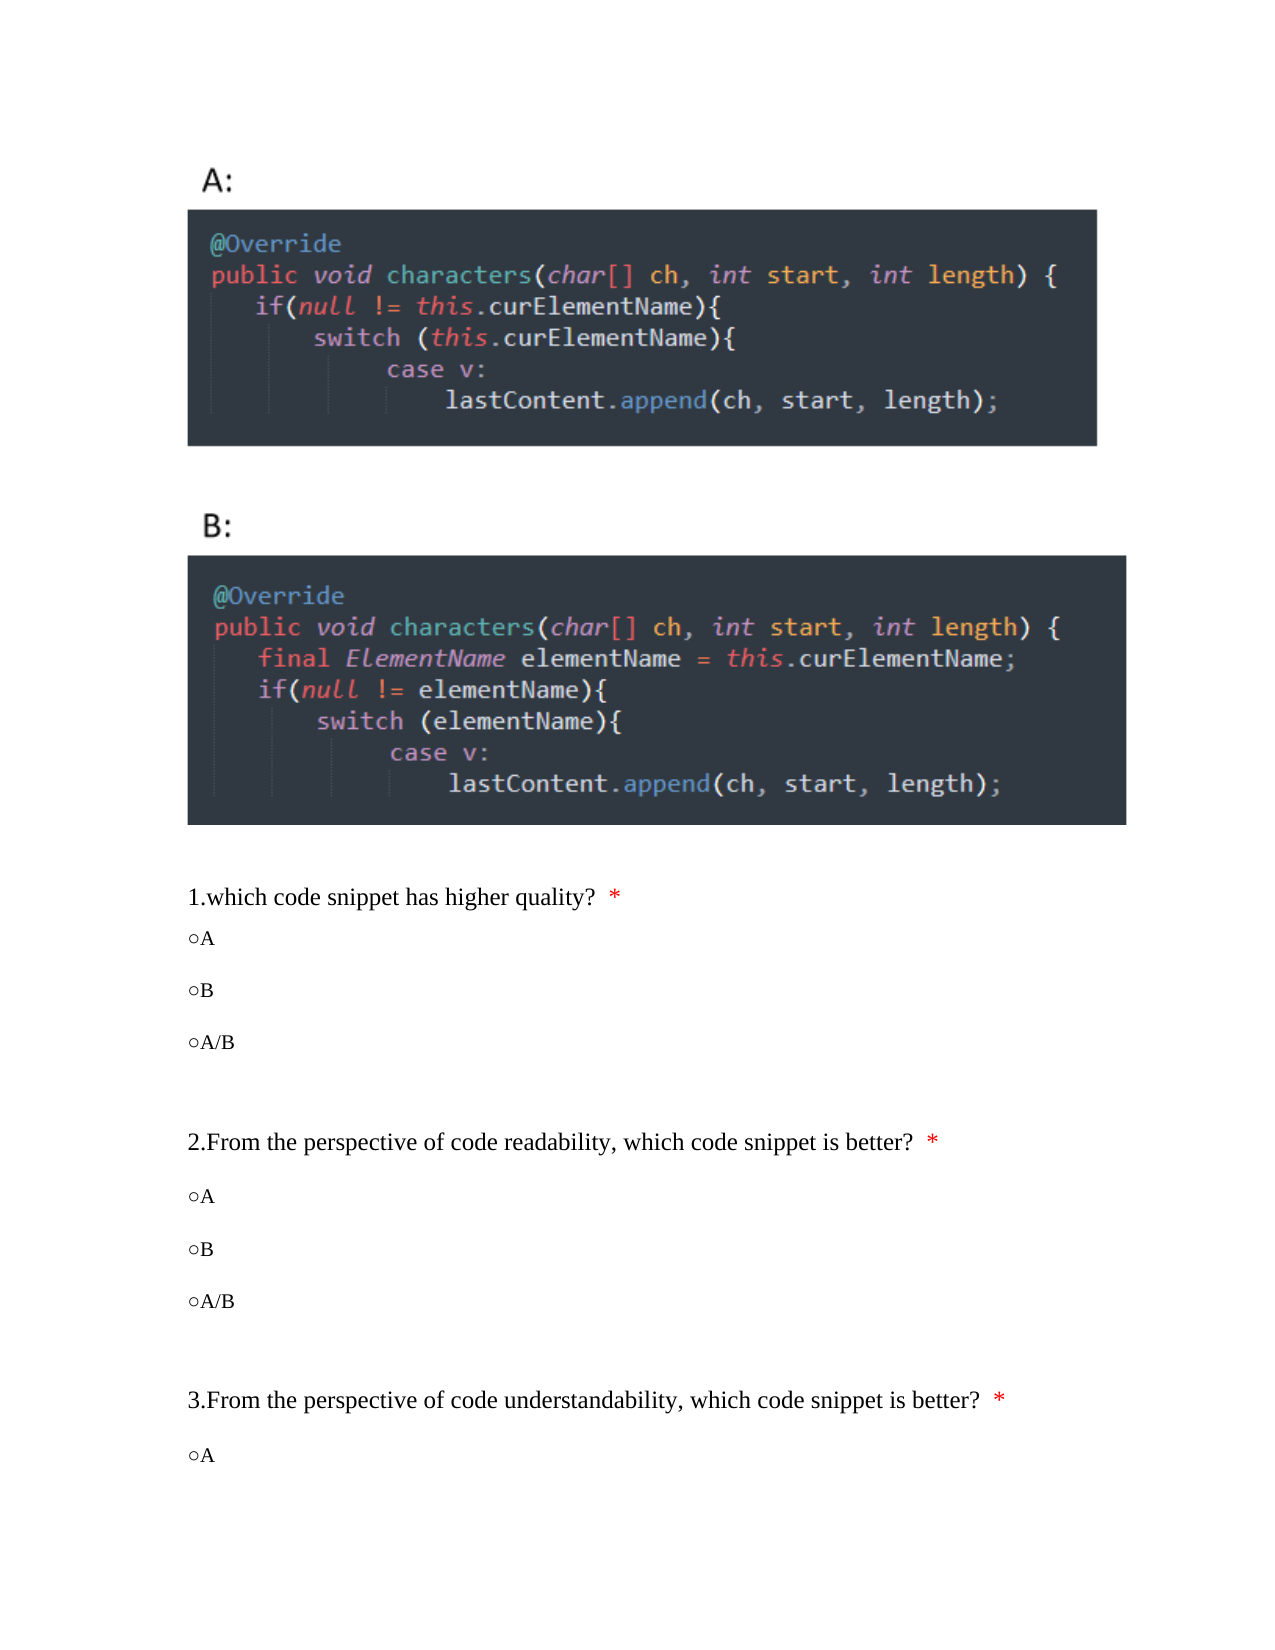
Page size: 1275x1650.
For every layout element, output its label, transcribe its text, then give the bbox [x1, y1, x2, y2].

table_cell ○B [177, 965, 1075, 1015]
table_header ○A [177, 1171, 1075, 1222]
text 3.From the perspective of code understandability, which code snippet is better? * [187, 1385, 1087, 1414]
table_header ○A [177, 913, 1075, 963]
picture [187, 150, 1127, 825]
table_cell ○B [177, 1223, 1075, 1274]
table_header ○A [177, 1430, 1075, 1480]
text 2.From the perspective of code readability, which code snippet is better? * [187, 1127, 1087, 1155]
table_cell ○A/B [177, 1276, 1075, 1326]
table_cell ○A/B [177, 1017, 1075, 1067]
text 1.which code snippet has higher quality? * [187, 882, 1087, 911]
